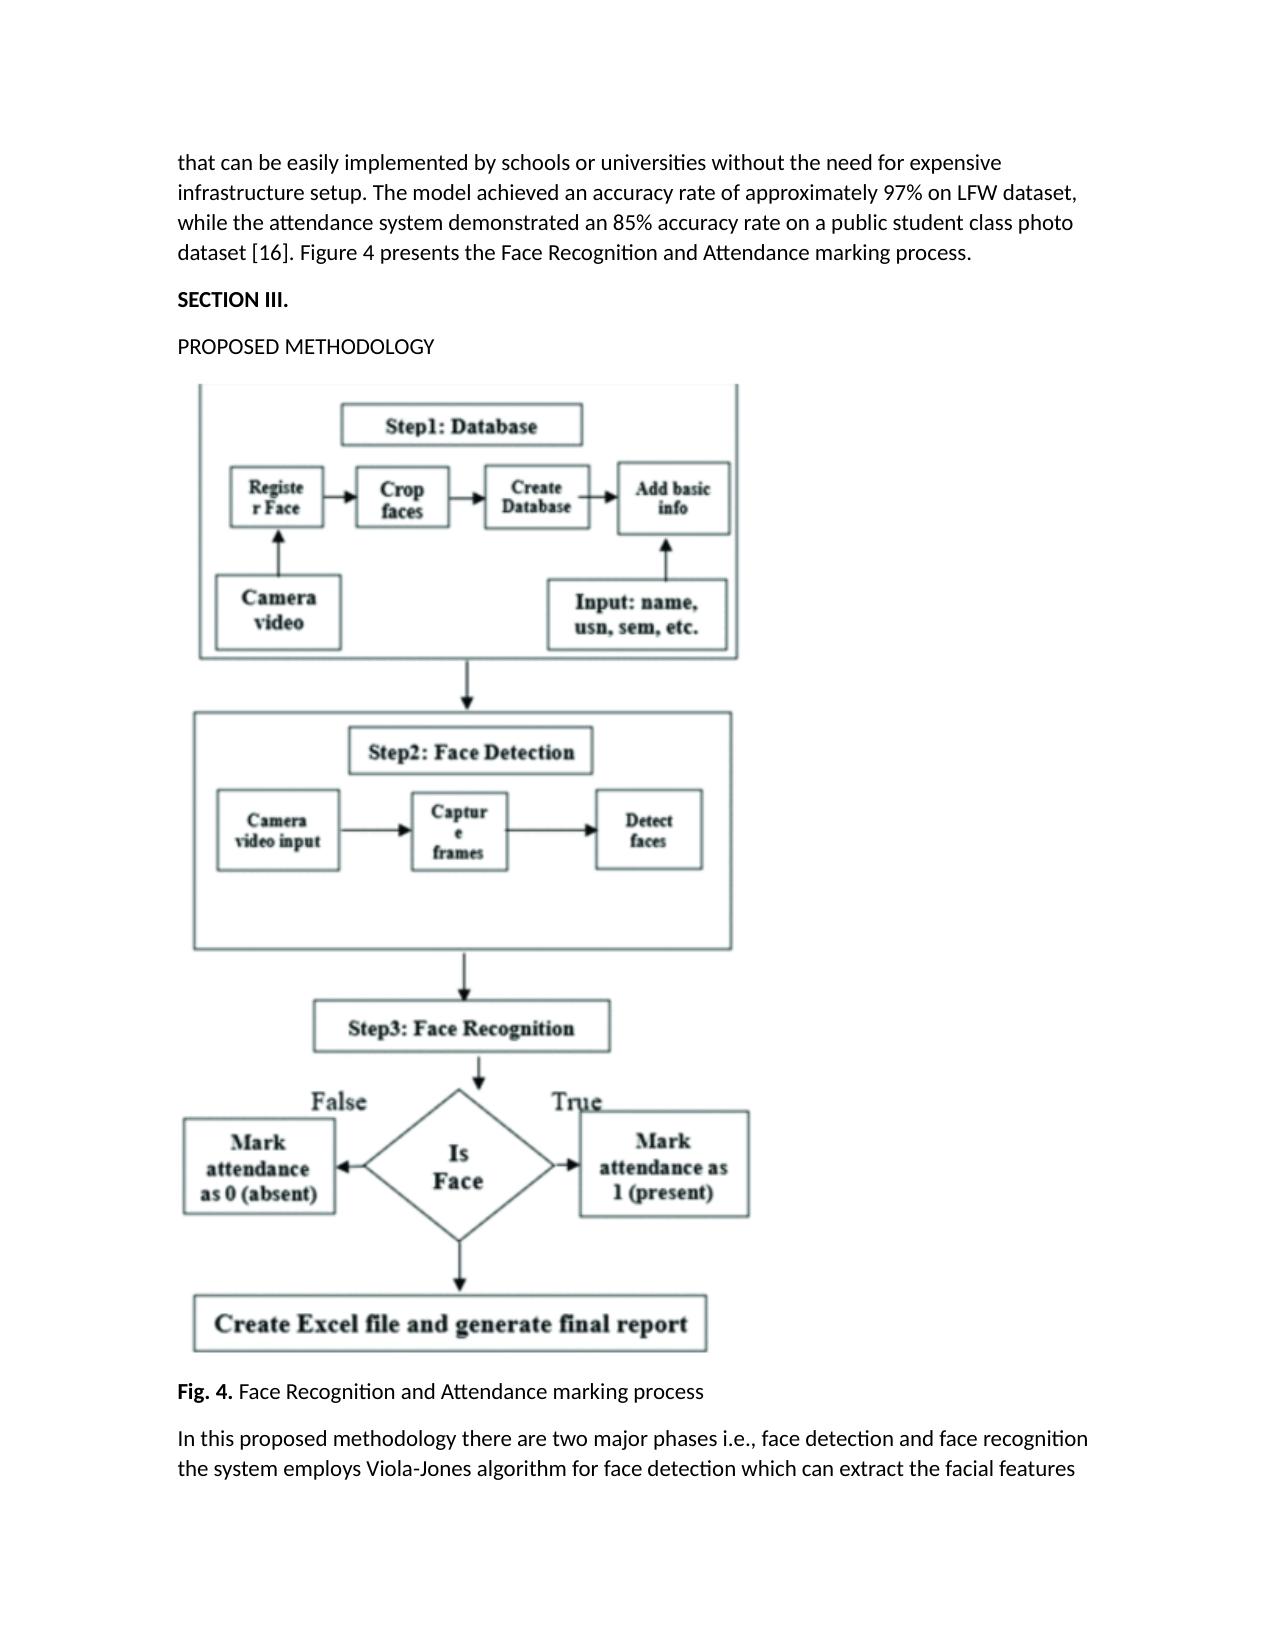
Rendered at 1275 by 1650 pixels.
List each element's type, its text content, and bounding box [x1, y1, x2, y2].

picture [177, 378, 759, 1359]
text SECTION III. [177, 285, 1098, 313]
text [177, 148, 1098, 266]
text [177, 1424, 1098, 1482]
text PROPOSED METHODOLOGY [177, 332, 1098, 360]
text Fig. 4. Face Recognition and Attendance marking process [177, 1377, 1098, 1405]
